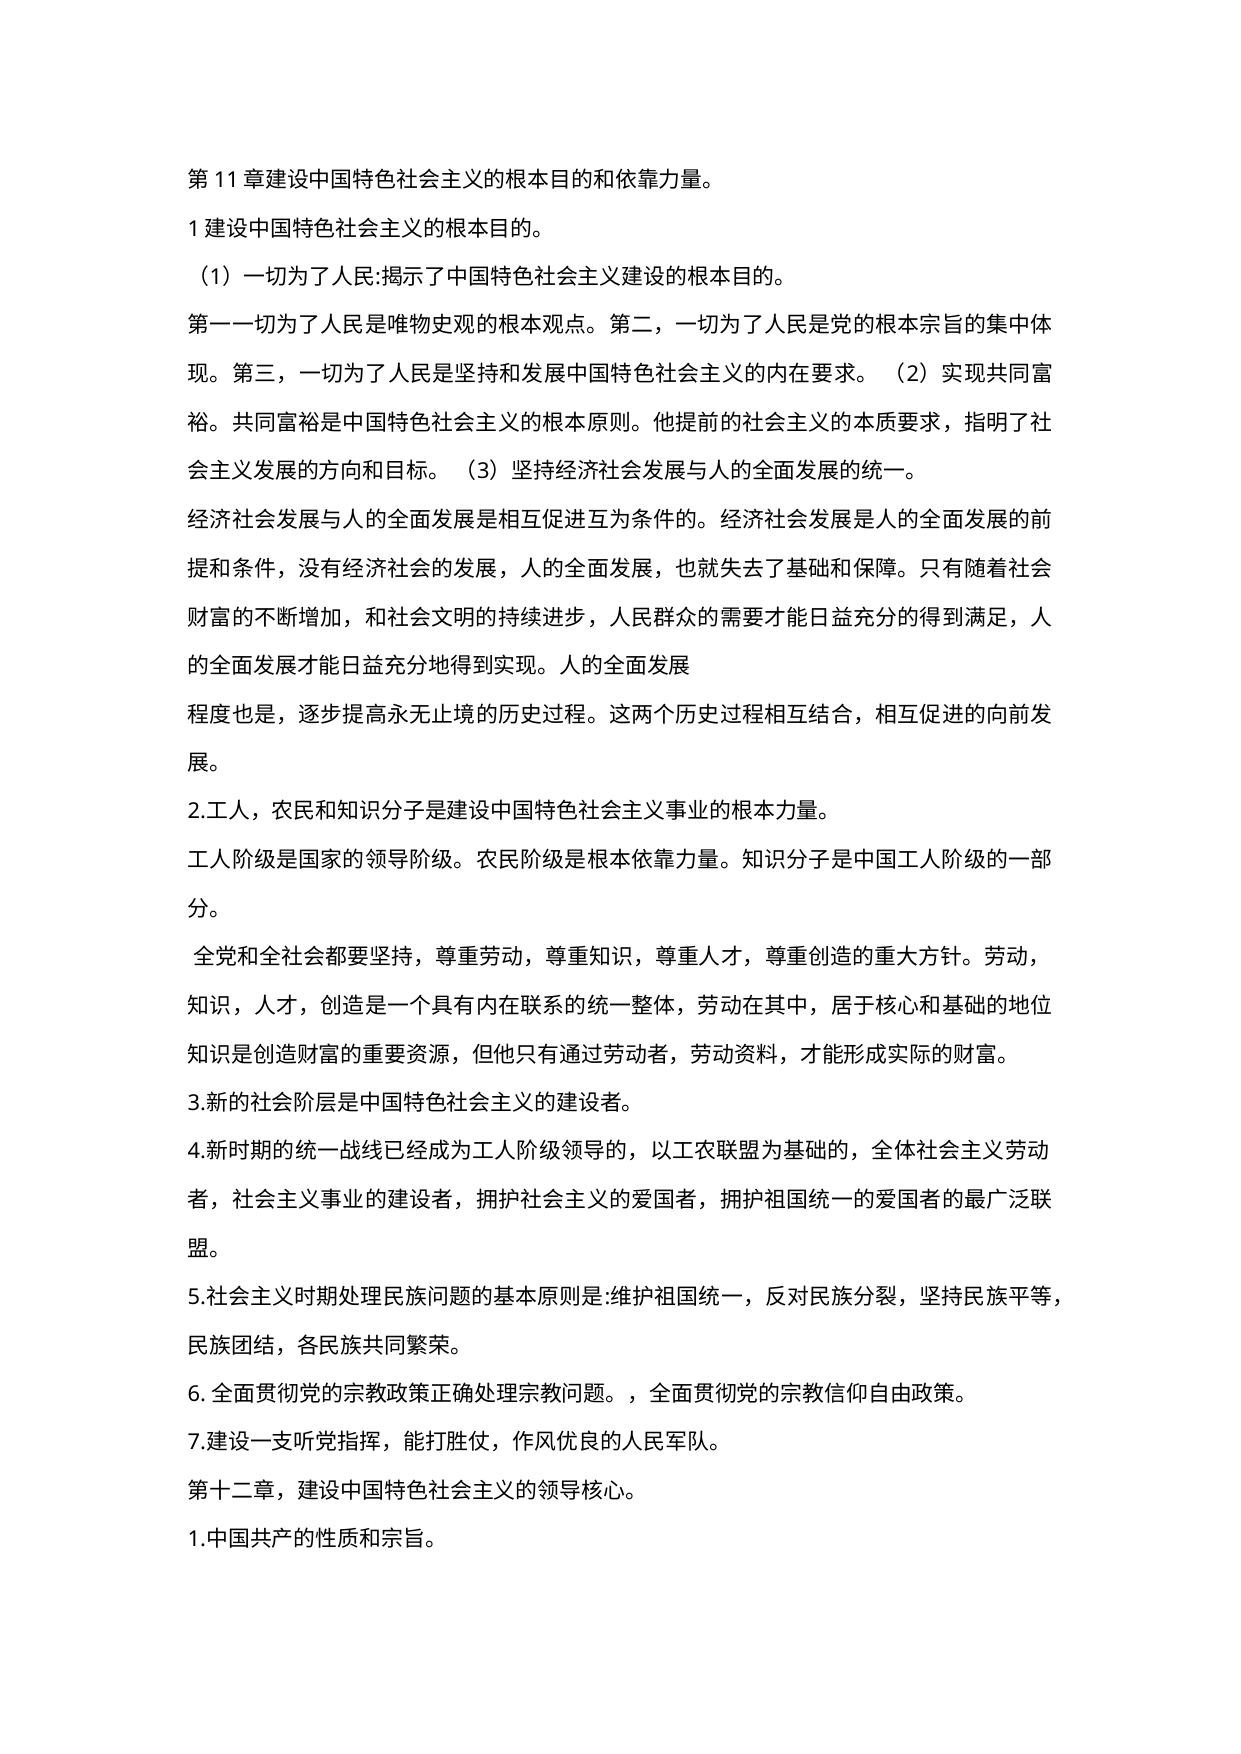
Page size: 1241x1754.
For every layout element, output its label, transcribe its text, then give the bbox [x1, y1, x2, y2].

text 第11章建设中国特色社会主义的根本目的和依靠力量。 [187, 162, 1053, 194]
text 工人阶级是国家的领导阶级。农民阶级是根本依靠力量。知识分子是中国工人阶级的一部分。 [187, 842, 1053, 923]
text 程度也是，逐步提高永无止境的历史过程。这两个历史过程相互结合，相互促进的向前发展。 [187, 696, 1053, 777]
text 全党和全社会都要坚持，尊重劳动，尊重知识，尊重人才，尊重创造的重大方针。劳动，知识，人才，创造是一个具有内在联系的统一整体，劳动在其中，居于核心和基础的地位；知识是创造财富的重要资源，但他只有通过劳动者，劳动资料，才能形成实际的财富。 [187, 939, 1053, 1069]
text 5.社会主义时期处理民族问题的基本原则是:维护祖国统一，反对民族分裂，坚持民族平等，民族团结，各民族共同繁荣。 [187, 1279, 1053, 1360]
text 7.建设一支听党指挥，能打胜仗，作风优良的人民军队。 [187, 1424, 1053, 1457]
text 第十二章，建设中国特色社会主义的领导核心。 [187, 1472, 1053, 1505]
text 4.新时期的统一战线已经成为工人阶级领导的，以工农联盟为基础的，全体社会主义劳动者，社会主义事业的建设者，拥护社会主义的爱国者，拥护祖国统一的爱国者的最广泛联盟。 [187, 1133, 1053, 1263]
text 1.中国共产的性质和宗旨。 [187, 1521, 1053, 1553]
text 1建设中国特色社会主义的根本目的。 [187, 210, 1053, 243]
text 3.新的社会阶层是中国特色社会主义的建设者。 [187, 1084, 1053, 1117]
text 第一一切为了人民是唯物史观的根本观点。第二，一切为了人民是党的根本宗旨的集中体现。第三，一切为了人民是坚持和发展中国特色社会主义的内在要求。 （2）实现共同富裕。共同富裕是中国特色社会主义的根本原则。他提前的社会主义的本质要求，指明了社会主义发展的方向和目标。 （3）坚持经济社会发展与人的全面发展的统一。 [187, 307, 1053, 486]
text 经济社会发展与人的全面发展是相互促进互为条件的。经济社会发展是人的全面发展的前提和条件，没有经济社会的发展，人的全面发展，也就失去了基础和保障。只有随着社会财富的不断增加，和社会文明的持续进步，人民群众的需要才能日益充分的得到满足，人的全面发展才能日益充分地得到实现。人的全面发展 [187, 502, 1053, 680]
text 2.工人，农民和知识分子是建设中国特色社会主义事业的根本力量。 [187, 793, 1053, 826]
text （1）一切为了人民:揭示了中国特色社会主义建设的根本目的。 [187, 259, 1053, 291]
text 6. 全面贯彻党的宗教政策正确处理宗教问题。，全面贯彻党的宗教信仰自由政策。 [187, 1376, 1053, 1408]
